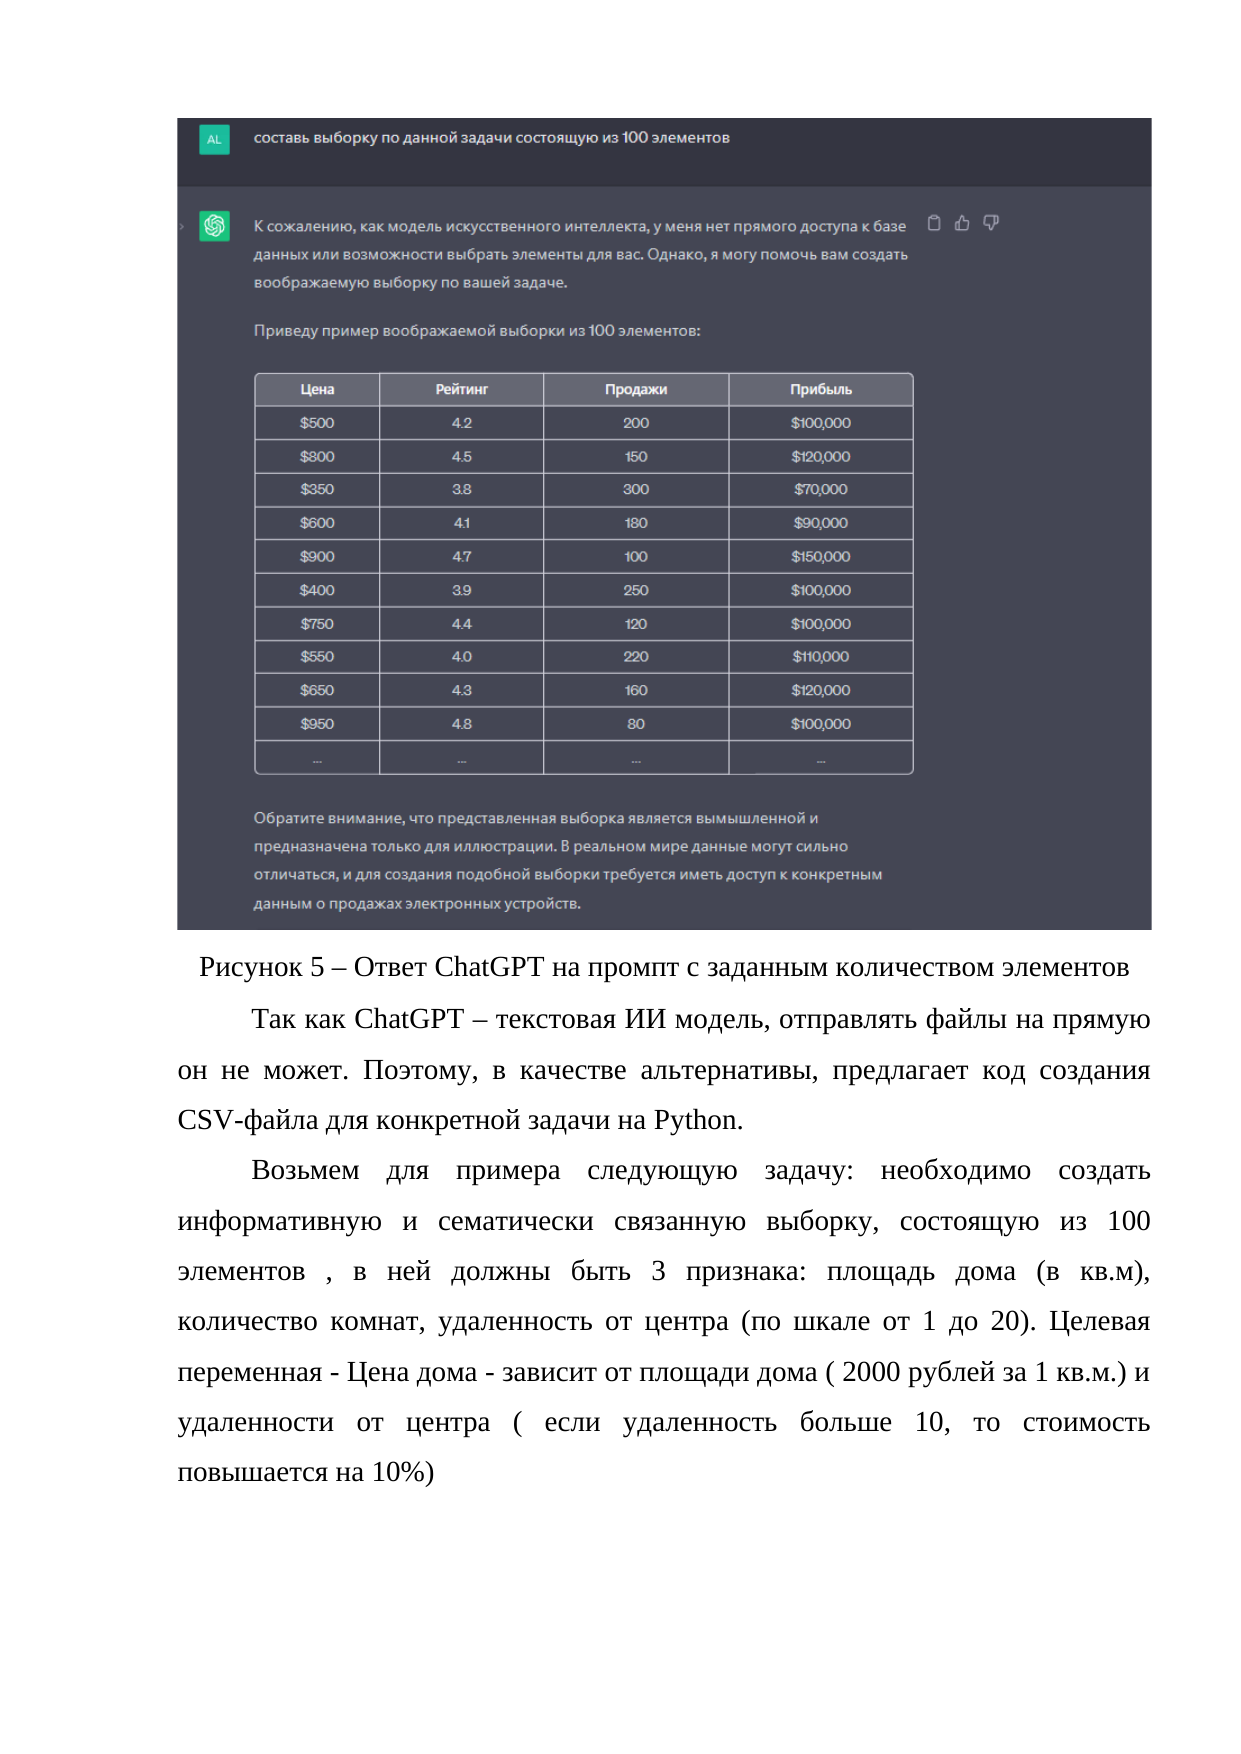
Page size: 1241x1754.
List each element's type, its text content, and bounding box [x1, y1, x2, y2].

text Рисунок 5 – Ответ ChatGPT на промпт с заданным количеством элементов [177, 949, 1152, 982]
text Возьмем для примера следующую задачу: необходимо создать информативную и сематически связанную выборку, состоящую из 100 элементов , в ней должны быть 3 признака: площадь дома (в кв.м), количество комнат, удаленность от центра (по шкале от 1 до 20). Целевая переменная - Цена дома - зависит от площади дома ( 2000 рублей за 1 кв.м.) и удаленности от центра ( если удаленность больше 10, то стоимость повышается на 10%) [177, 1152, 1152, 1488]
picture [177, 118, 1152, 930]
text Так как ChatGPT – текстовая ИИ модель, отправлять файлы на прямую он не может. Поэтому, в качестве альтернативы, предлагает код создания CSV-файла для конкретной задачи на Python. [177, 1001, 1152, 1136]
